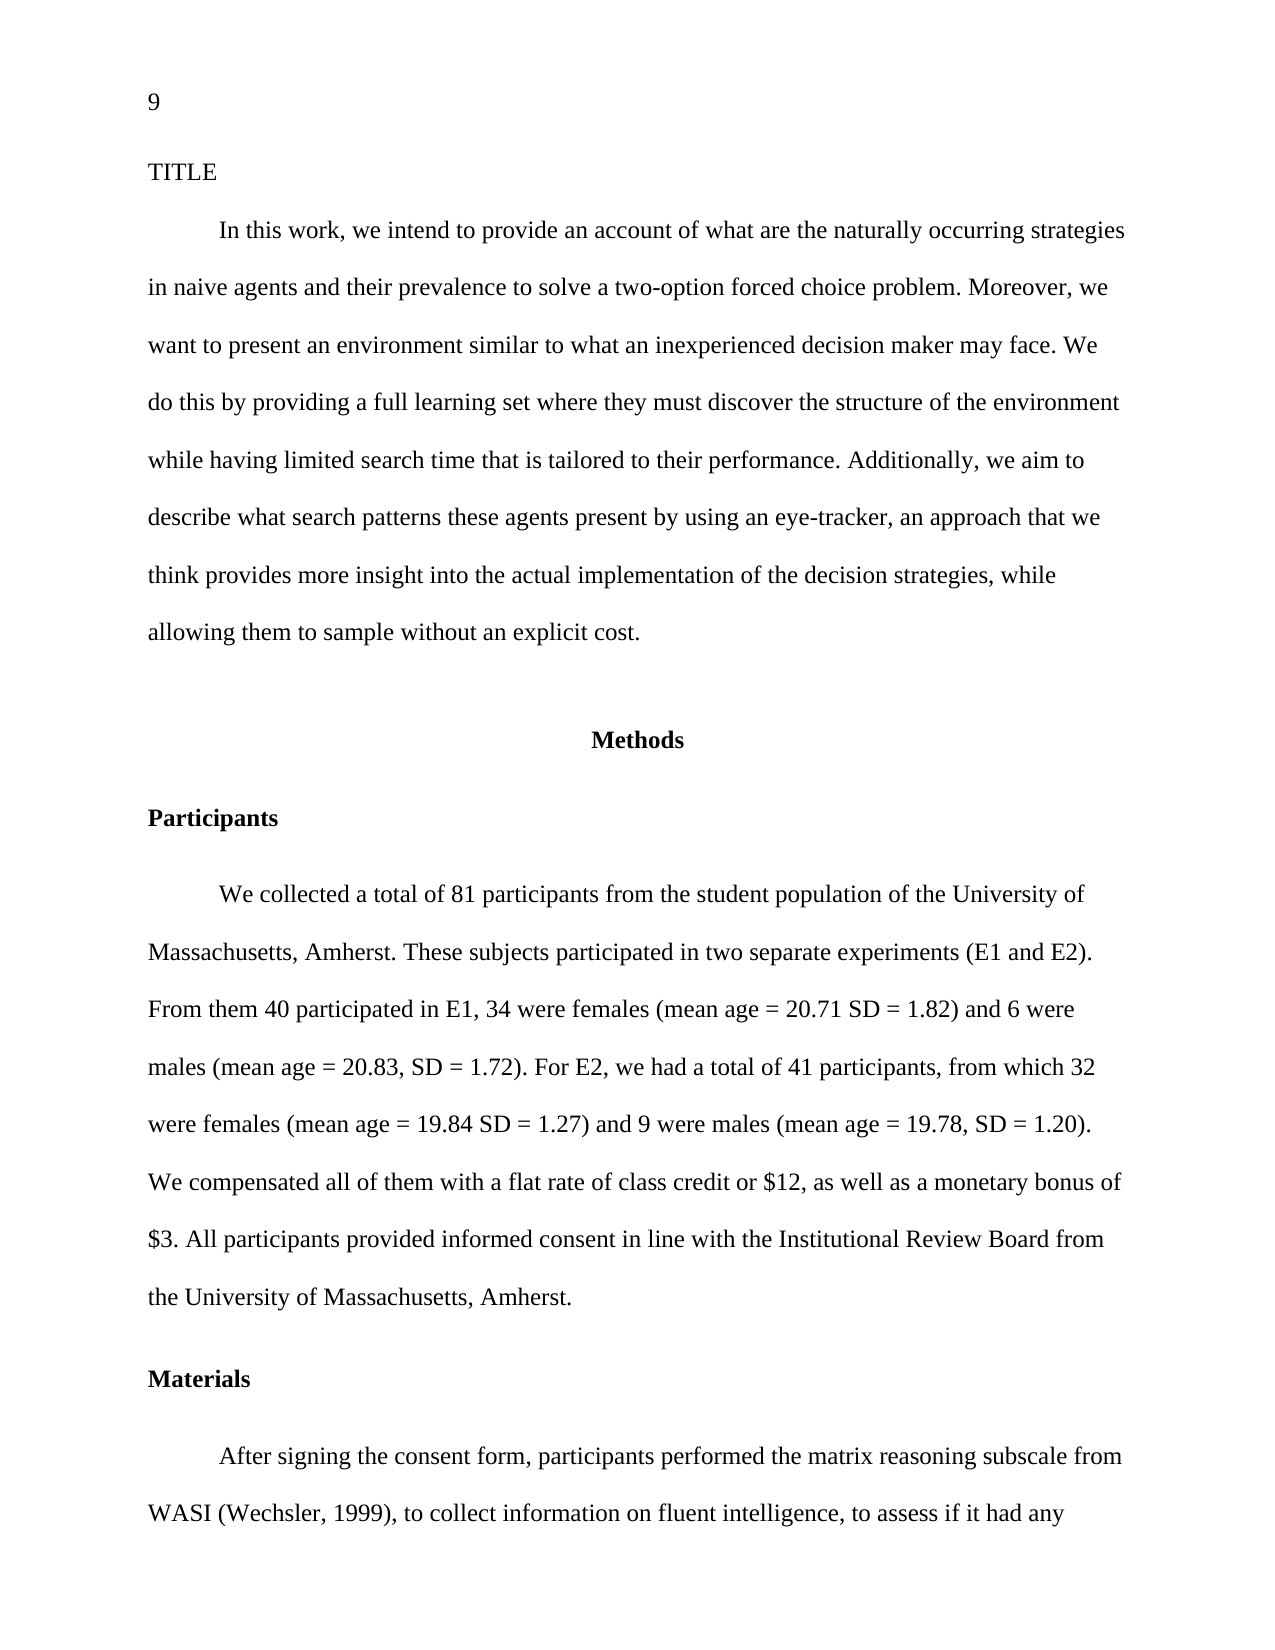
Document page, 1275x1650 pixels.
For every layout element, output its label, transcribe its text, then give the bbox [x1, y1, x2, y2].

subtitle Participants [148, 803, 1127, 832]
subtitle Materials [148, 1364, 1127, 1393]
text We collected a total of 81 participants from the student population of the University of Massachusetts, Amherst. These subjects participated in two separate experiments (E1 and E2). From them 40 participated in E1, 34 were females (mean age = 20.71 SD = 1.82) and 6 were males (mean age = 20.83, SD = 1.72). For E2, we had a total of 41 participants, from which 32 were females (mean age = 19.84 SD = 1.27) and 9 were males (mean age = 19.78, SD = 1.20). We compensated all of them with a flat rate of class credit or $12, as well as a monetary bonus of $3. All participants provided informed consent in line with the Institutional Review Board from the University of Massachusetts, Amherst. [148, 879, 1127, 1311]
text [148, 1441, 1127, 1527]
text In this work, we intend to provide an account of what are the naturally occurring strategies in naive agents and their prevalence to solve a two-option forced choice problem. Moreover, we want to present an environment similar to what an inexperienced decision maker may face. We do this by providing a full learning set where they must discover the structure of the environment while having limited search time that is tailored to their performance. Additionally, we aim to describe what search patterns these agents present by using an eye-tracker, an approach that we think provides more insight into the actual implementation of the decision strategies, while allowing them to sample without an explicit cost. [148, 215, 1127, 646]
subtitle Methods [148, 725, 1127, 754]
